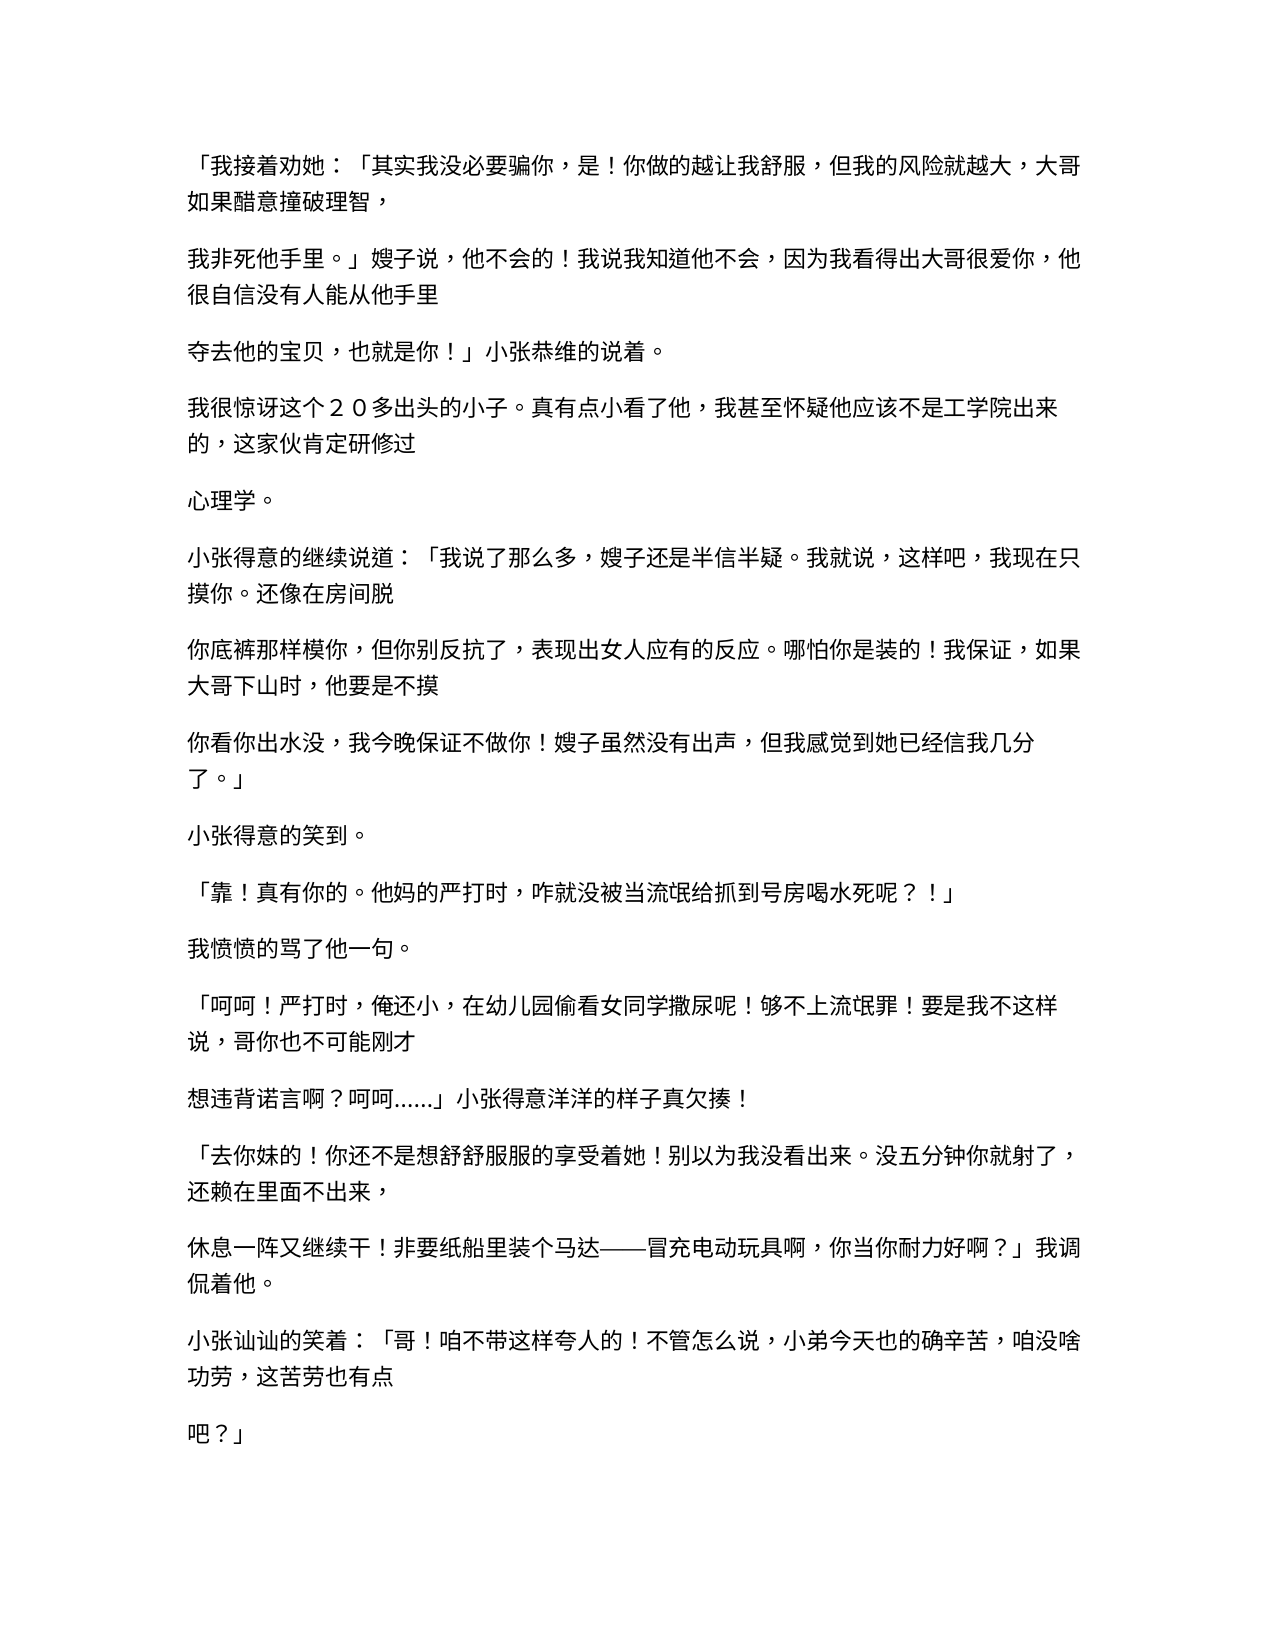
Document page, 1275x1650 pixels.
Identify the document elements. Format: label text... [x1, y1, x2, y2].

text 心理学。 [187, 485, 1087, 516]
text 「呵呵！严打时，俺还小，在幼儿园偷看女同学撒尿呢！够不上流氓罪！要是我不这样说，哥你也不可能刚才 [187, 990, 1087, 1057]
text 我愤愤的骂了他一句。 [187, 933, 1087, 964]
text 「去你妹的！你还不是想舒舒服服的享受着她！别以为我没看出来。没五分钟你就射了，还赖在里面不出来， [187, 1139, 1087, 1207]
text 夺去他的宝贝，也就是你！」小张恭维的说着。 [187, 335, 1087, 367]
text 小张得意的笑到。 [187, 820, 1087, 851]
text 休息一阵又继续干！非要纸船里装个马达——冒充电动玩具啊，你当你耐力好啊？」我调侃着他。 [187, 1232, 1087, 1299]
text 小张得意的继续说道：「我说了那么多，嫂子还是半信半疑。我就说，这样吧，我现在只摸你。还像在房间脱 [187, 542, 1087, 609]
text 我很惊讶这个２０多出头的小子。真有点小看了他，我甚至怀疑他应该不是工学院出来的，这家伙肯定研修过 [187, 392, 1087, 459]
text 吧？」 [187, 1418, 1087, 1449]
text 我非死他手里。」嫂子说，他不会的！我说我知道他不会，因为我看得出大哥很爱你，他很自信没有人能从他手里 [187, 243, 1087, 310]
text 「靠！真有你的。他妈的严打时，咋就没被当流氓给抓到号房喝水死呢？！」 [187, 877, 1087, 908]
text 想违背诺言啊？呵呵……」小张得意洋洋的样子真欠揍！ [187, 1083, 1087, 1114]
text 「我接着劝她：「其实我没必要骗你，是！你做的越让我舒服，但我的风险就越大，大哥如果醋意撞破理智， [187, 150, 1087, 217]
text 你看你出水没，我今晚保证不做你！嫂子虽然没有出声，但我感觉到她已经信我几分了。」 [187, 727, 1087, 794]
text 小张讪讪的笑着：「哥！咱不带这样夸人的！不管怎么说，小弟今天也的确辛苦，咱没啥功劳，这苦劳也有点 [187, 1325, 1087, 1392]
text 你底裤那样模你，但你别反抗了，表现出女人应有的反应。哪怕你是装的！我保证，如果大哥下山时，他要是不摸 [187, 634, 1087, 702]
